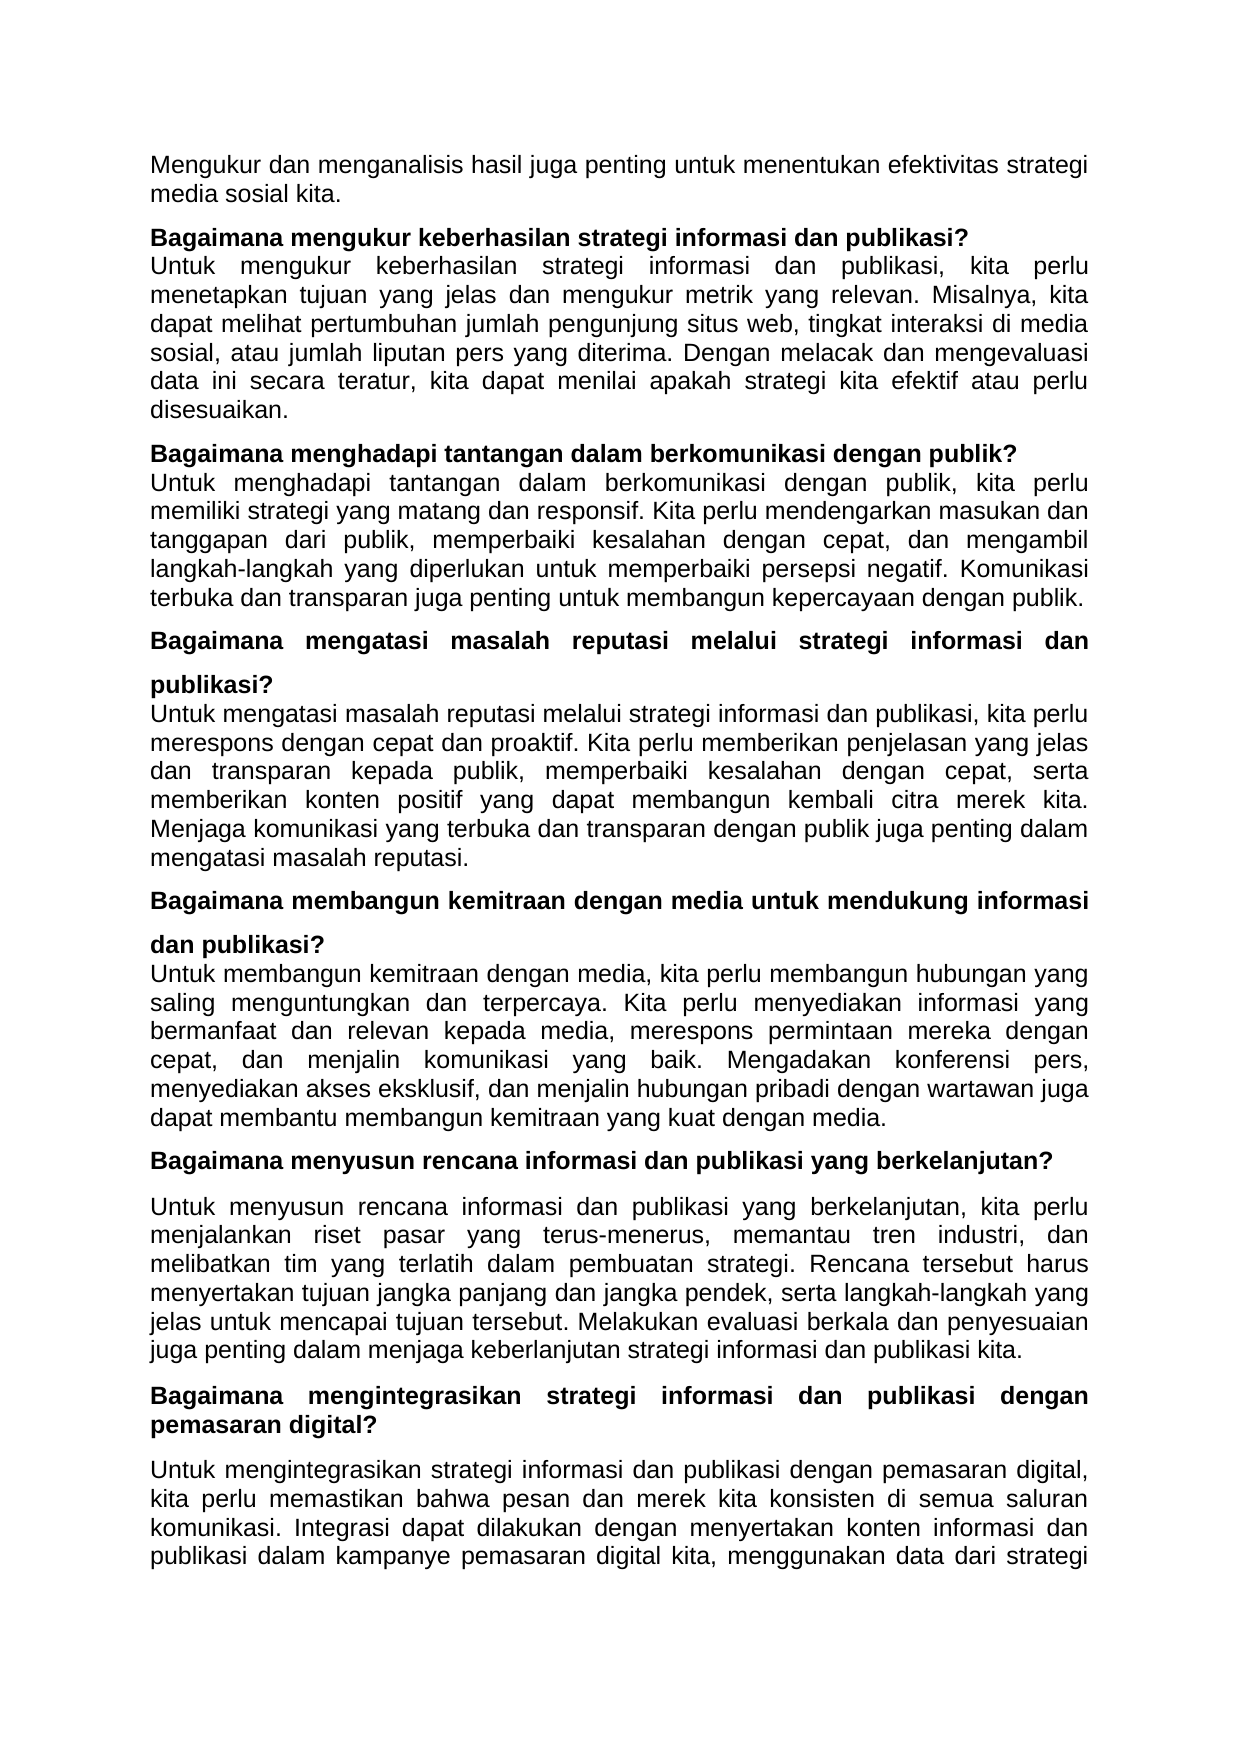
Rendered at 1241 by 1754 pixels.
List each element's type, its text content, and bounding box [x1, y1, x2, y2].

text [150, 150, 1090, 207]
text Bagaimana menghadapi tantangan dalam berkomunikasi dengan publik? [150, 424, 1090, 467]
text Untuk membangun kemitraan dengan media, kita perlu membangun hubungan yang saling menguntungkan dan terpercaya. Kita perlu menyediakan informasi yang bermanfaat dan relevan kepada media, merespons permintaan mereka dengan cepat, dan menjalin komunikasi yang baik. Mengadakan konferensi pers, menyediakan akses eksklusif, dan menjalin hubungan pribadi dengan wartawan juga dapat membantu membangun kemitraan yang kuat dengan media. [150, 959, 1090, 1131]
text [150, 1455, 1090, 1570]
text Bagaimana mengukur keberhasilan strategi informasi dan publikasi? [150, 207, 1090, 251]
text Bagaimana menyusun rencana informasi dan publikasi yang berkelanjutan? [150, 1131, 1090, 1175]
text Untuk mengukur keberhasilan strategi informasi dan publikasi, kita perlu menetapkan tujuan yang jelas dan mengukur metrik yang relevan. Misalnya, kita dapat melihat pertumbuhan jumlah pengunjung situs web, tingkat interaksi di media sosial, atau jumlah liputan pers yang diterima. Dengan melacak dan mengevaluasi data ini secara teratur, kita dapat menilai apakah strategi kita efektif atau perlu disesuaikan. [150, 251, 1090, 424]
text Untuk menghadapi tantangan dalam berkomunikasi dengan publik, kita perlu memiliki strategi yang matang dan responsif. Kita perlu mendengarkan masukan dan tanggapan dari publik, memperbaiki kesalahan dengan cepat, dan mengambil langkah-langkah yang diperlukan untuk memperbaiki persepsi negatif. Komunikasi terbuka dan transparan juga penting untuk membangun kepercayaan dengan publik. [150, 467, 1090, 611]
text Untuk mengatasi masalah reputasi melalui strategi informasi dan publikasi, kita perlu merespons dengan cepat dan proaktif. Kita perlu memberikan penjelasan yang jelas dan transparan kepada publik, memperbaiki kesalahan dengan cepat, serta memberikan konten positif yang dapat membangun kembali citra merek kita. Menjaga komunikasi yang terbuka dan transparan dengan publik juga penting dalam mengatasi masalah reputasi. [150, 699, 1090, 871]
text Untuk menyusun rencana informasi dan publikasi yang berkelanjutan, kita perlu menjalankan riset pasar yang terus-menerus, memantau tren industri, dan melibatkan tim yang terlatih dalam pembuatan strategi. Rencana tersebut harus menyertakan tujuan jangka panjang dan jangka pendek, serta langkah-langkah yang jelas untuk mencapai tujuan tersebut. Melakukan evaluasi berkala dan penyesuaian juga penting dalam menjaga keberlanjutan strategi informasi dan publikasi kita. [150, 1192, 1090, 1364]
text Bagaimana mengatasi masalah reputasi melalui strategi informasi dan publikasi? [150, 611, 1090, 699]
text Bagaimana membangun kemitraan dengan media untuk mendukung informasi dan publikasi? [150, 871, 1090, 959]
text Bagaimana mengintegrasikan strategi informasi dan publikasi dengan pemasaran digital? [150, 1381, 1090, 1438]
